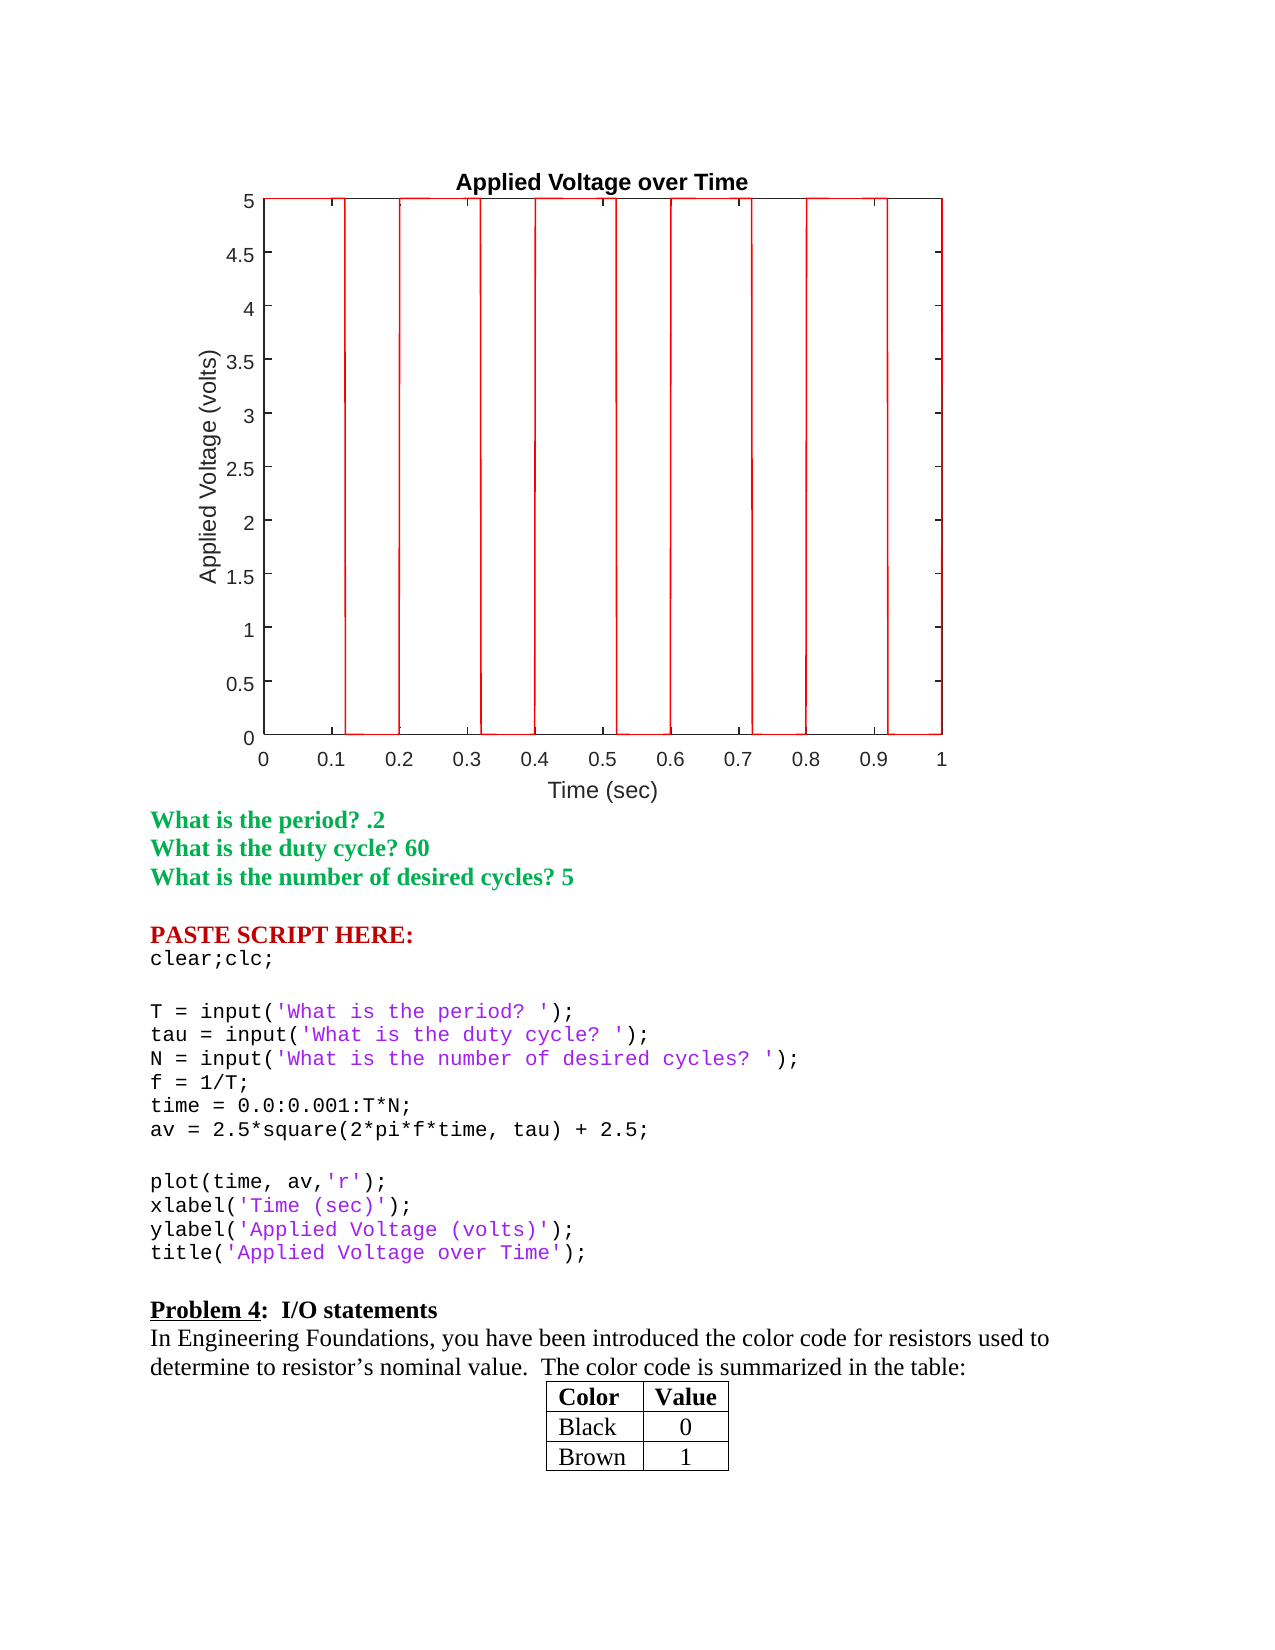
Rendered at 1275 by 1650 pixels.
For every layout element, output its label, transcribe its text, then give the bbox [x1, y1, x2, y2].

table_cell Brown [547, 1442, 643, 1470]
text plot(time, av,'r'); [150, 1171, 1125, 1195]
text ylabel('Applied Voltage (volts)'); [150, 1219, 1125, 1242]
text PASTE SCRIPT HERE: [150, 920, 1125, 948]
text Problem 4: I/O statements [150, 1295, 1125, 1323]
text What is the number of desired cycles? 5 [150, 862, 1125, 891]
text f = 1/T; [150, 1072, 1125, 1095]
text xlabel('Time (sec)'); [150, 1195, 1125, 1219]
text time = 0.0:0.001:T*N; [150, 1095, 1125, 1119]
text What is the period? .2 [150, 805, 1125, 833]
text title('Applied Voltage over Time'); [150, 1242, 1125, 1266]
text In Engineering Foundations, you have been introduced the color code for resistors used to determine to resistor’s nominal value. The color code is summarized in the table: [150, 1323, 1125, 1381]
text clear;clc; [150, 948, 1125, 972]
table_cell 0 [644, 1412, 728, 1441]
table_header Value [644, 1382, 728, 1411]
table_cell 1 [644, 1442, 728, 1470]
text What is the duty cycle? 60 [150, 833, 1125, 862]
table_cell Black [547, 1412, 643, 1441]
table_header Color [547, 1382, 643, 1411]
text av = 2.5*square(2*pi*f*time, tau) + 2.5; [150, 1119, 1125, 1143]
text N = input('What is the number of desired cycles? '); [150, 1048, 1125, 1072]
text tau = input('What is the duty cycle? '); [150, 1024, 1125, 1048]
text T = input('What is the period? '); [150, 1001, 1125, 1024]
